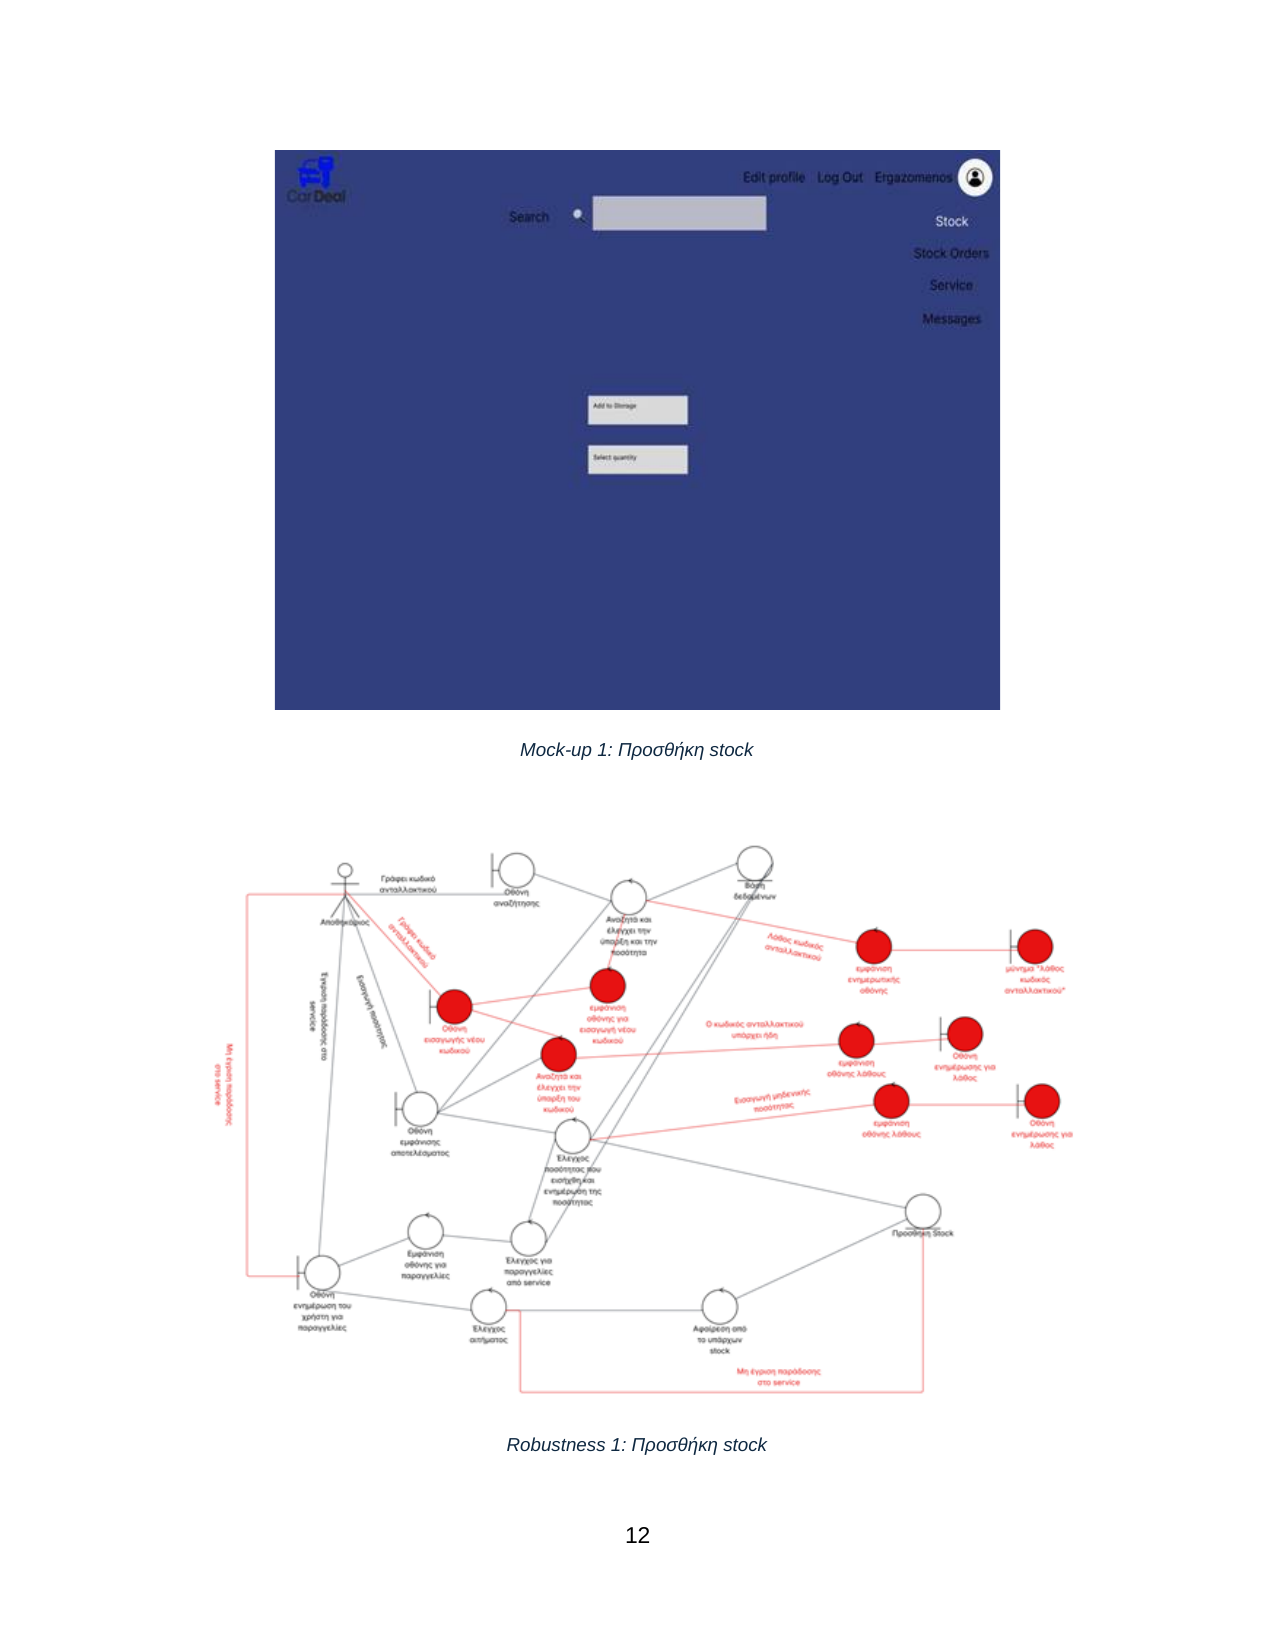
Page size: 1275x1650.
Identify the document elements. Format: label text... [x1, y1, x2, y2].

picture [183, 836, 1092, 1405]
text Mock-up 1: Προσθήκη stock [150, 739, 1125, 760]
text Robustness 1: Προσθήκη stock [150, 1434, 1125, 1455]
picture [274, 150, 1001, 710]
